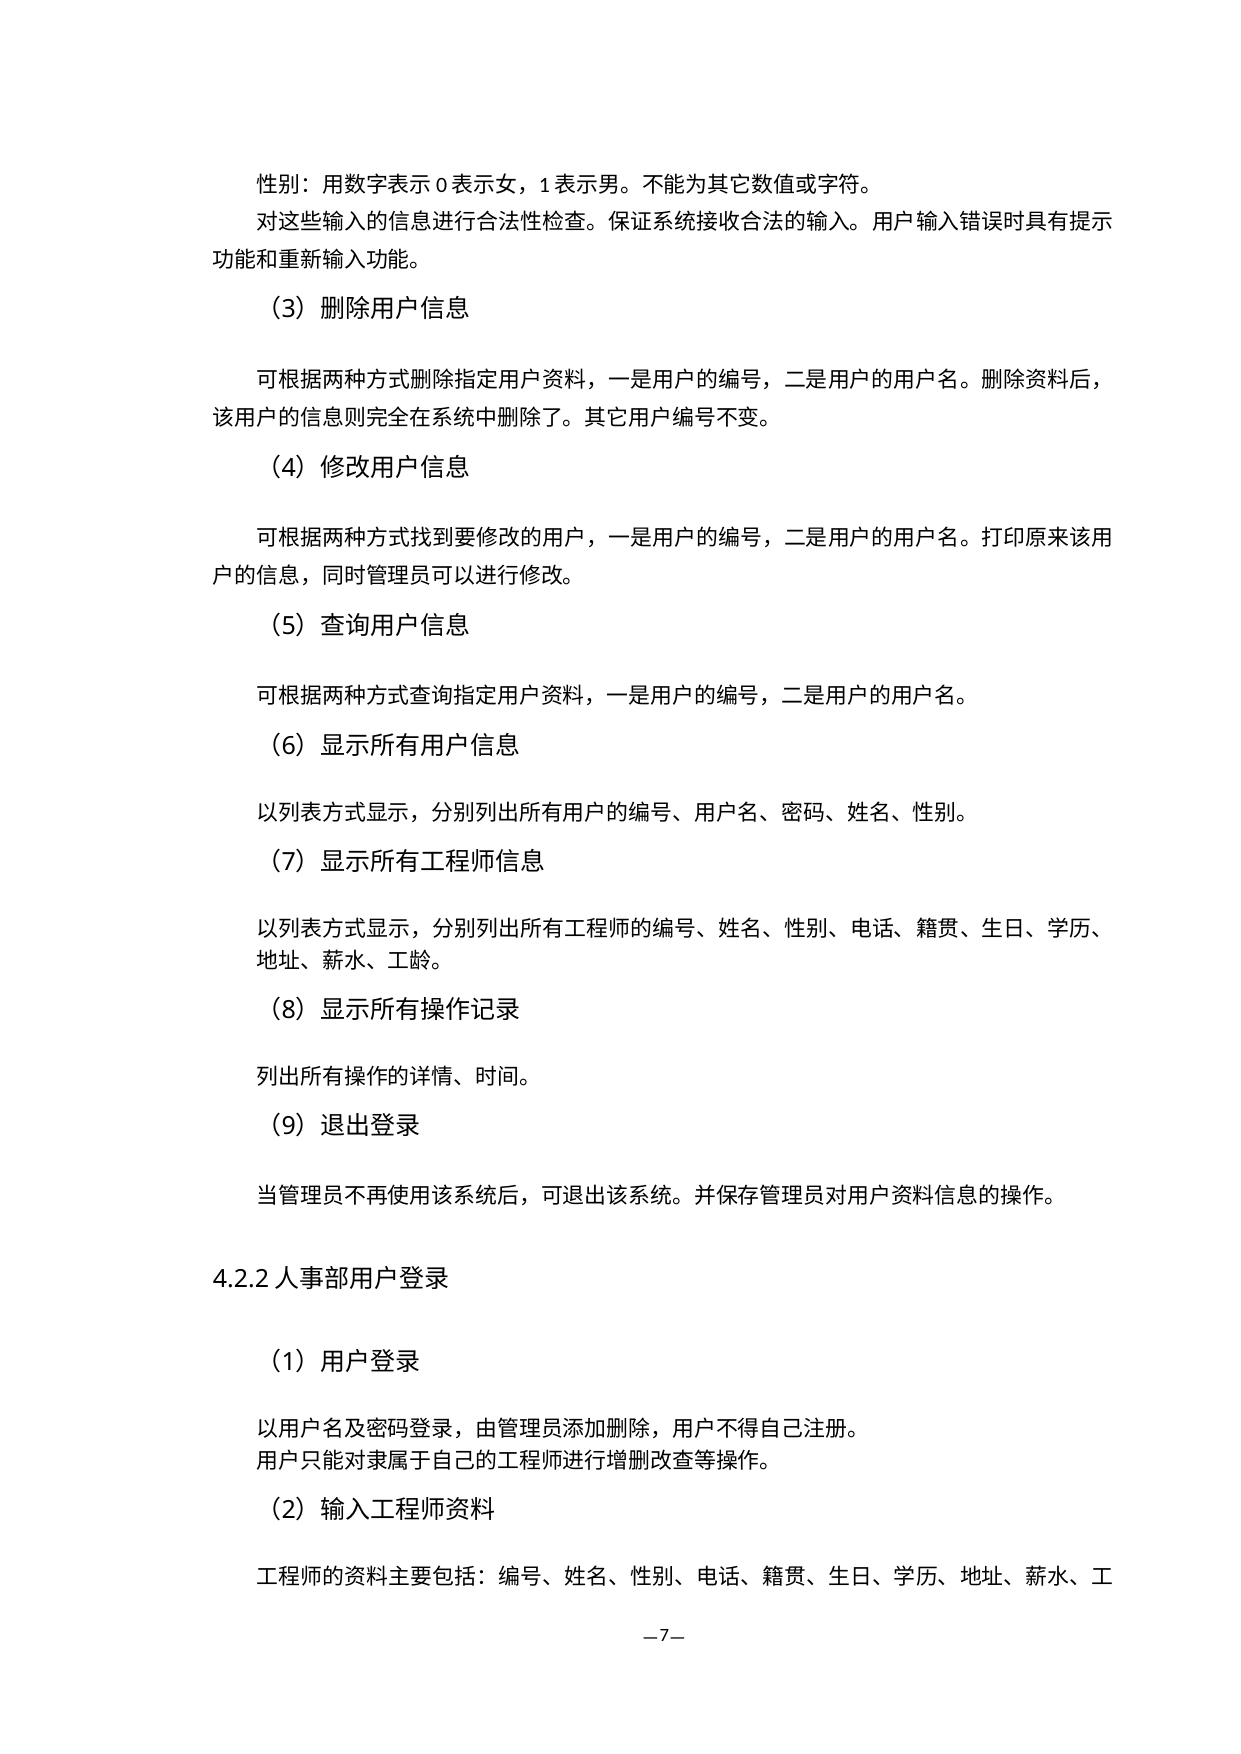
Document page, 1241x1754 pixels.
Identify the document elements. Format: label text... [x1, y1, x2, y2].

subtitle 用户登录 [213, 1327, 1116, 1392]
text 可根据两种方式找到要修改的用户，一是用户的编号，二是用户的用户名。打印原来该用户的信息，同时管理员可以进行修改。 [213, 516, 1116, 591]
text 列出所有操作的详情、时间。 [256, 1058, 1116, 1091]
subtitle 显示所有工程师信息 [213, 827, 1116, 892]
subtitle 显示所有操作记录 [213, 975, 1116, 1040]
subtitle 显示所有用户信息 [213, 711, 1116, 776]
text 性别：用数字表示0表示女，1表示男。不能为其它数值或字符。 [213, 162, 1116, 199]
text 可根据两种方式查询指定用户资料，一是用户的编号，二是用户的用户名。 [213, 674, 1116, 711]
text 以列表方式显示，分别列出所有工程师的编号、姓名、性别、电话、籍贯、生日、学历、地址、薪水、工龄。 [256, 910, 1116, 975]
subtitle 删除用户信息 [213, 274, 1116, 339]
text 当管理员不再使用该系统后，可退出该系统。并保存管理员对用户资料信息的操作。 [213, 1174, 1116, 1211]
subtitle 退出登录 [213, 1091, 1116, 1156]
subtitle 修改用户信息 [213, 433, 1116, 498]
text 对这些输入的信息进行合法性检查。保证系统接收合法的输入。用户输入错误时具有提示功能和重新输入功能。 [213, 199, 1116, 274]
text 可根据两种方式删除指定用户资料，一是用户的编号，二是用户的用户名。删除资料后，该用户的信息则完全在系统中删除了。其它用户编号不变。 [213, 358, 1116, 433]
text 用户只能对隶属于自己的工程师进行增删改查等操作。 [213, 1443, 1116, 1475]
text 以用户名及密码登录，由管理员添加删除，用户不得自己注册。 [213, 1410, 1116, 1443]
text 工程师的资料主要包括：编号、姓名、性别、电话、籍贯、生日、学历、地址、薪水、工龄。 [213, 1558, 1116, 1591]
subtitle 输入工程师资料 [213, 1475, 1116, 1540]
subtitle 查询用户信息 [213, 591, 1116, 656]
text 以列表方式显示，分别列出所有用户的编号、用户名、密码、姓名、性别。 [213, 794, 1116, 827]
